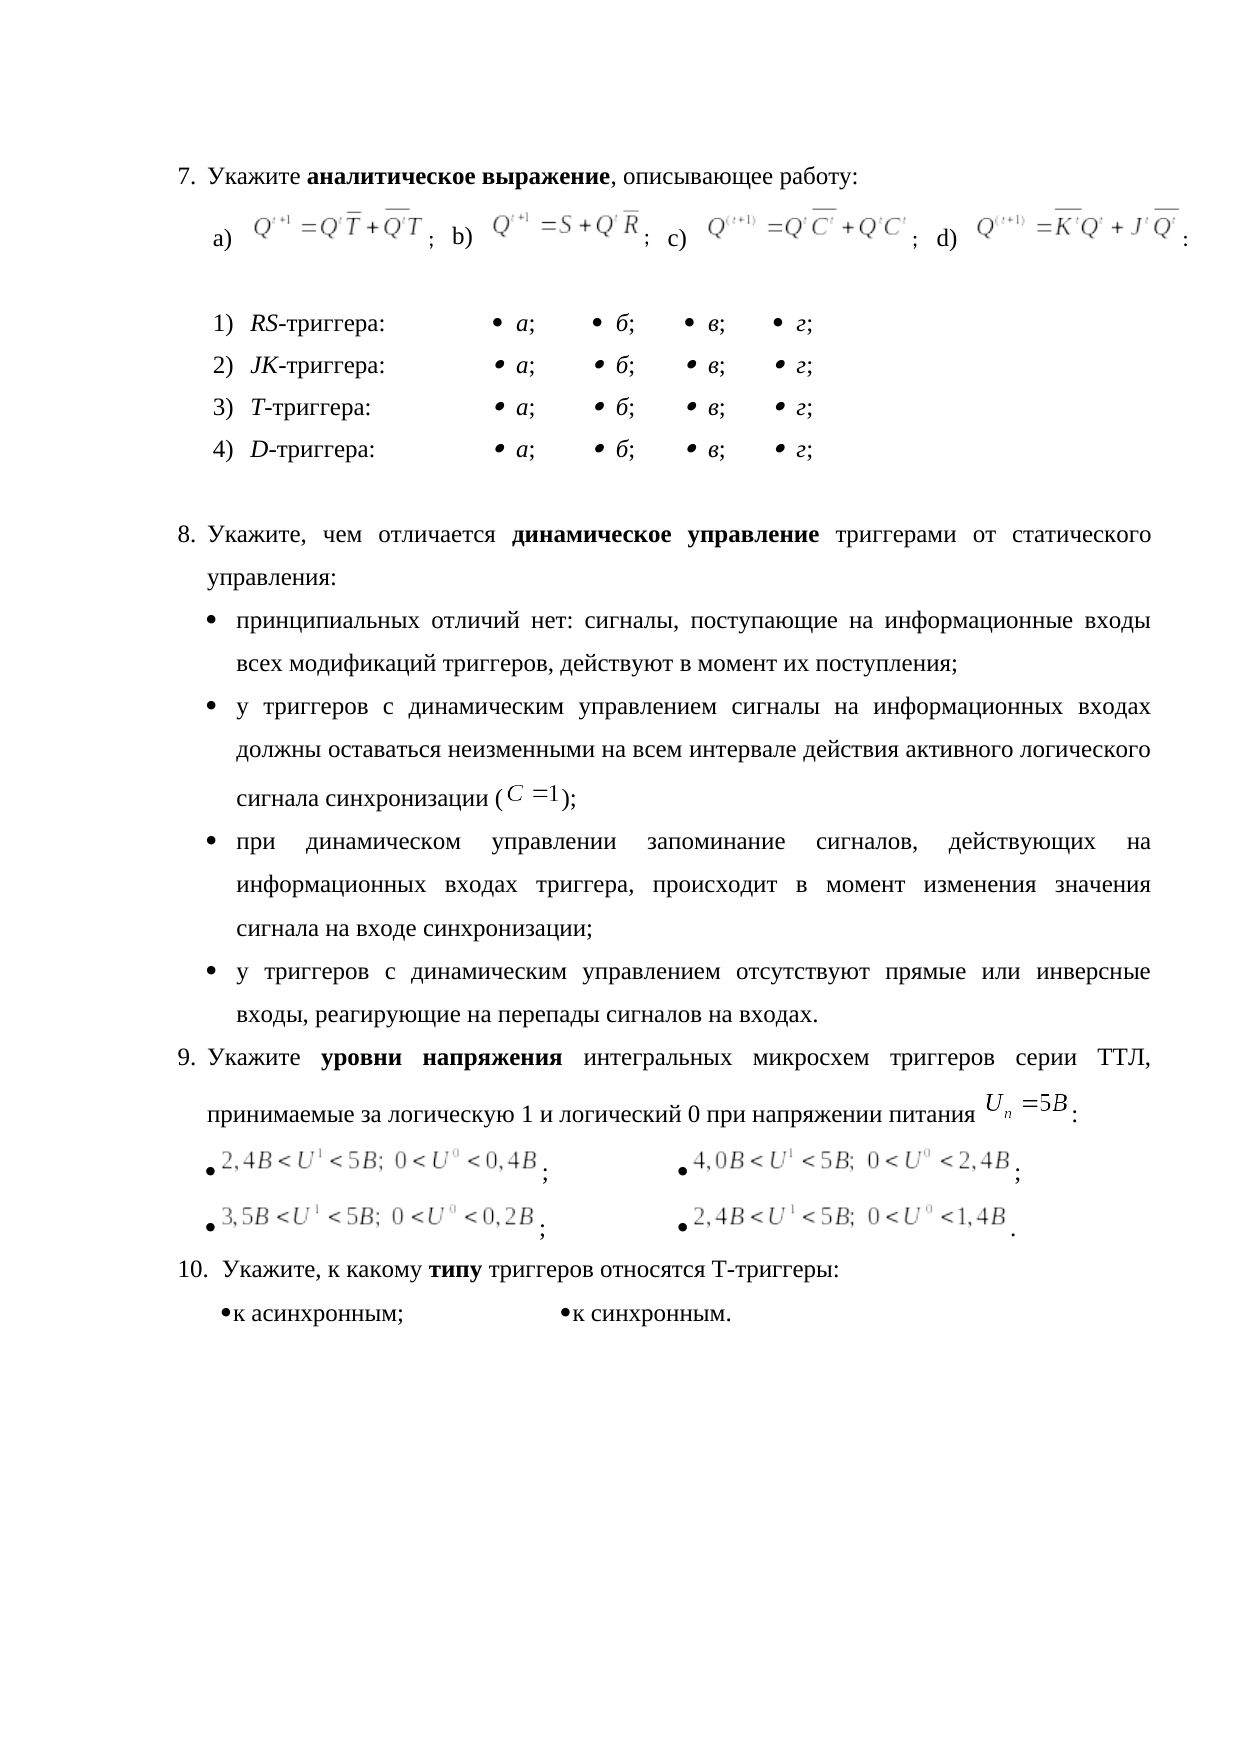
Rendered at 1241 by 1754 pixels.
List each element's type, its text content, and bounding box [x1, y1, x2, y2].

table_cell б; [586, 350, 679, 392]
table_cell D-триггера: [207, 434, 487, 476]
list принципиальных отличий нет: сигналы, поступающие на информационные входы всех модификаций триггеров, действуют в момент их поступления; [207, 605, 1152, 677]
table_cell в; [679, 350, 767, 392]
table_cell г; [767, 350, 856, 392]
table_header к асинхронным; [222, 1298, 561, 1339]
table_header ; [679, 1143, 1152, 1198]
table_cell г; [767, 434, 856, 476]
table_header ; [446, 204, 661, 265]
table_header ; [207, 1143, 679, 1198]
list у триггеров с динамическим управлением сигналы на информационных входах должны оставаться неизменными на всем интервале действия активного логического сигнала синхронизации (); [207, 691, 1152, 812]
table_header : [931, 204, 1202, 265]
table_cell б; [586, 434, 679, 476]
table_header в; [679, 308, 767, 350]
table_header ; [207, 204, 446, 265]
table_cell в; [679, 392, 767, 434]
list Укажите, чем отличается динамическое управление триггерами от статического управления: [177, 519, 1152, 591]
table_header ; [661, 204, 931, 265]
list Укажите аналитическое выражение, описывающее работу: [177, 161, 1152, 190]
table_cell б; [586, 392, 679, 434]
table_header г; [767, 308, 856, 350]
table_header а; [487, 308, 586, 350]
table_header к синхронным. [561, 1298, 797, 1339]
table_cell а; [487, 434, 586, 476]
table_cell г; [767, 392, 856, 434]
list при динамическом управлении запоминание сигналов, действующих на информационных входах триггера, происходит в момент изменения значения сигнала на входе синхронизации; [207, 826, 1152, 941]
table_cell JK-триггера: [207, 350, 487, 392]
list Укажите уровни напряжения интегральных микросхем триггеров серии ТТЛ, принимаемые за логическую 1 и логический 0 при напряжении питания : [177, 1042, 1152, 1128]
list у триггеров с динамическим управлением отсутствуют прямые или инверсные входы, реагирующие на перепады сигналов на входах. [207, 956, 1152, 1028]
table_cell а; [487, 350, 586, 392]
table_cell T-триггера: [207, 392, 487, 434]
list Укажите, к какому типу триггеров относятся Т-триггеры: [177, 1254, 1152, 1283]
table_cell а; [487, 392, 586, 434]
table_cell ; [207, 1199, 679, 1254]
table_header б; [586, 308, 679, 350]
table_cell в; [679, 434, 767, 476]
table_cell . [679, 1199, 1152, 1254]
table_header RS-триггера: [207, 308, 487, 350]
